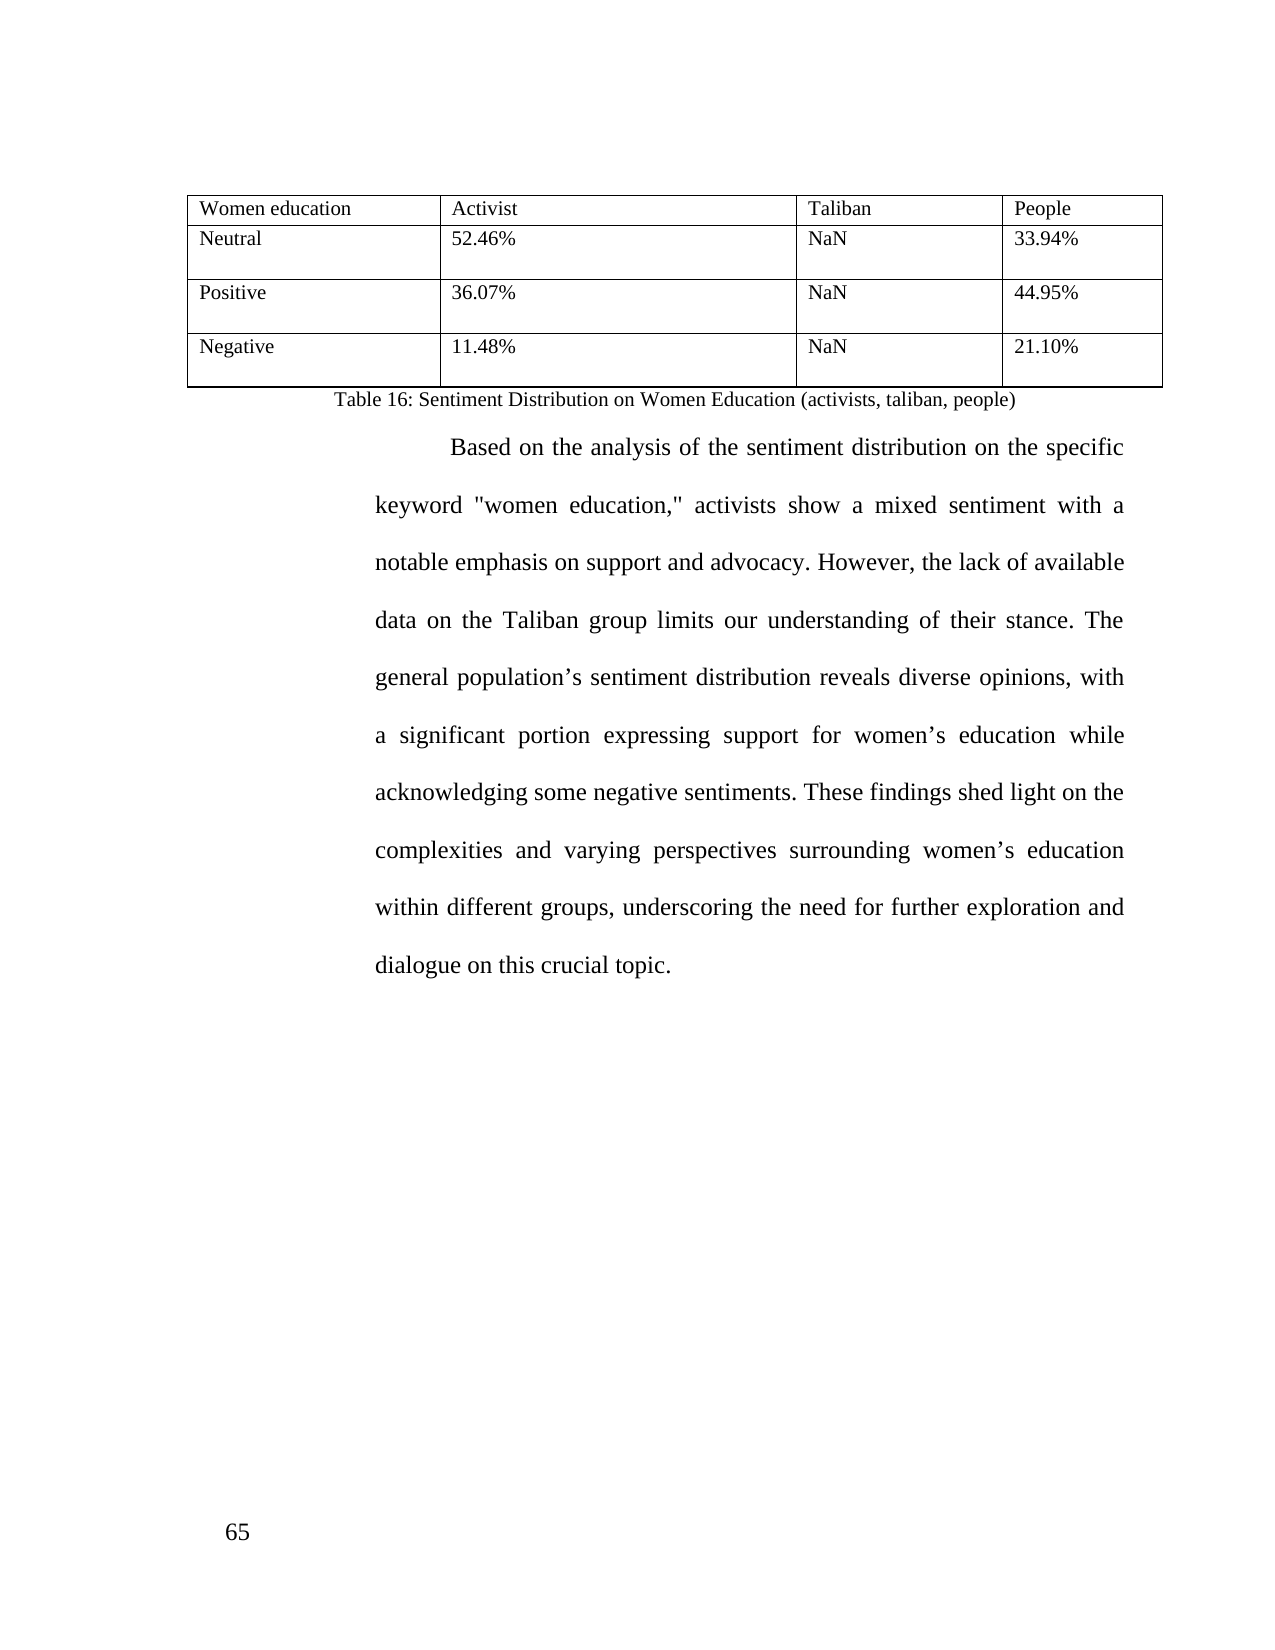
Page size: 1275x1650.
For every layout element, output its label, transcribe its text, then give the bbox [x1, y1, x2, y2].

table_cell NaN [797, 280, 1002, 333]
text Table 16: Sentiment Distribution on Women Education (activists, taliban, people) [225, 388, 1125, 411]
table_header People [1003, 196, 1162, 225]
table_cell Neutral [188, 226, 440, 279]
table_cell 36.07% [441, 280, 796, 333]
table_cell 52.46% [441, 226, 796, 279]
table_cell NaN [797, 334, 1002, 386]
table_header Women education [188, 196, 440, 225]
table_cell NaN [797, 226, 1002, 279]
table_cell 33.94% [1003, 226, 1162, 279]
table_header Activist [441, 196, 796, 225]
table_header Taliban [797, 196, 1002, 225]
table_cell 21.10% [1003, 334, 1162, 386]
table_cell 44.95% [1003, 280, 1162, 333]
table_cell Positive [188, 280, 440, 333]
table_cell Negative [188, 334, 440, 386]
table_cell 11.48% [441, 334, 796, 386]
text Based on the analysis of the sentiment distribution on the specific keyword "women education," activists show a mixed sentiment with a notable emphasis on support and advocacy. However, the lack of available data on the Taliban group limits our understanding of their stance. The general population’s sentiment distribution reveals diverse opinions, with a significant portion expressing support for women’s education while acknowledging some negative sentiments. These findings shed light on the complexities and varying perspectives surrounding women’s education within different groups, underscoring the need for further exploration and dialogue on this crucial topic. [375, 432, 1125, 978]
